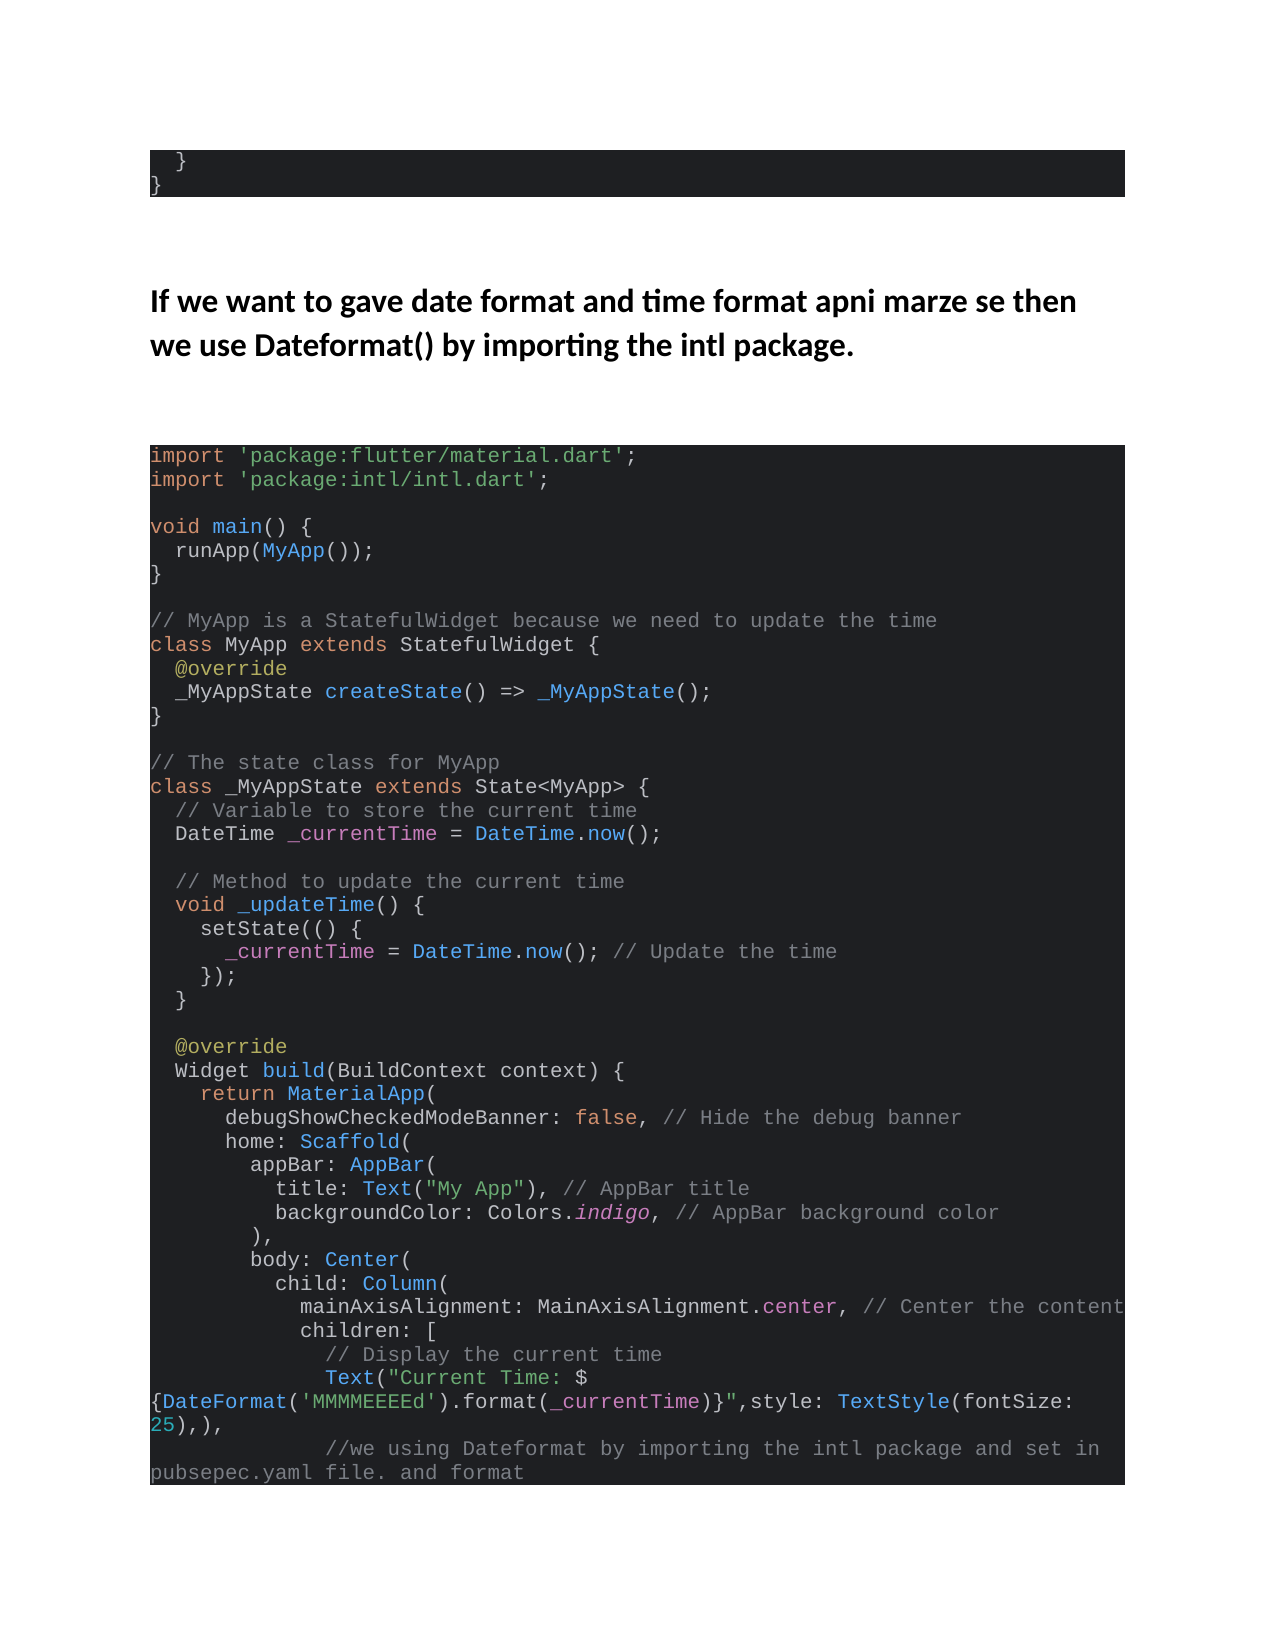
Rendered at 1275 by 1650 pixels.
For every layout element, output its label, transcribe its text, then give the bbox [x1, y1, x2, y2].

text If we want to gave date format and time format apni marze se then we use Dateformat() by importing the intl package. [150, 280, 1125, 364]
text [150, 150, 1125, 197]
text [150, 445, 1125, 1485]
